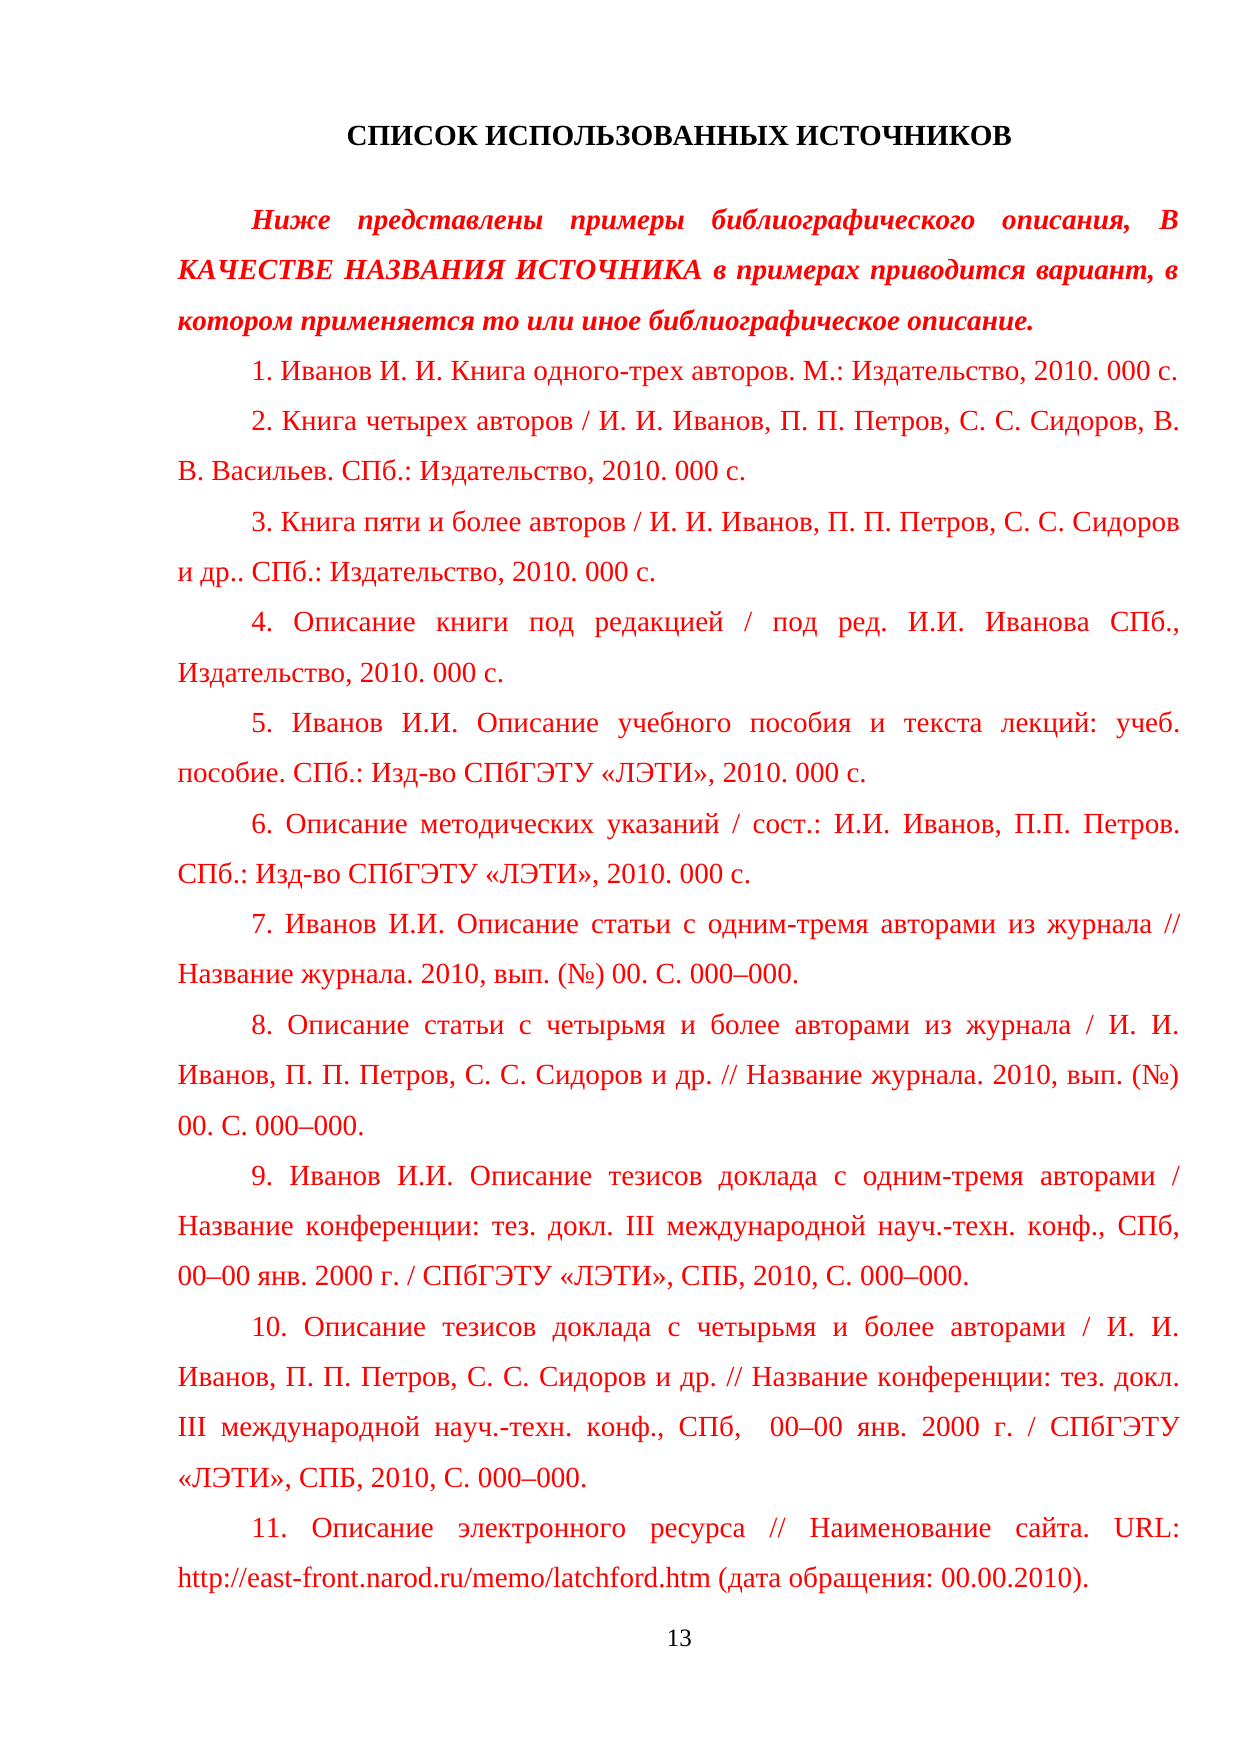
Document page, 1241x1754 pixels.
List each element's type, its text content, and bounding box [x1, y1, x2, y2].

text 7. Иванов И.И. Описание статьи с одним-тремя авторами из журнала // Название журнала. 2010, вып. (№) 00. С. 000–000. [177, 906, 1181, 990]
text 9. Иванов И.И. Описание тезисов доклада с одним-тремя авторами / Название конференции: тез. докл. III международной науч.-техн. конф., СПб, 00–00 янв. 2000 г. / СПбГЭТУ «ЛЭТИ», СПБ, 2010, С. 000–000. [177, 1158, 1181, 1292]
text 1. Иванов И. И. Книга одного-трех авторов. М.: Издательство, 2010. 000 с. [177, 353, 1181, 386]
text 8. Описание статьи с четырьмя и более авторами из журнала / И. И. Иванов, П. П. Петров, С. С. Сидоров и др. // Название журнала. 2010, вып. (№) 00. С. 000–000. [177, 1007, 1181, 1141]
text список использованных источников [177, 118, 1181, 152]
text 4. Описание книги под редакцией / под ред. И.И. Иванова СПб., Издательство, 2010. 000 с. [177, 604, 1181, 688]
text 10. Описание тезисов доклада с четырьмя и более авторами / И. И. Иванов, П. П. Петров, С. С. Сидоров и др. // Название конференции: тез. докл. III международной науч.-техн. конф., СПб, 00–00 янв. 2000 г. / СПбГЭТУ «ЛЭТИ», СПБ, 2010, С. 000–000. [177, 1309, 1181, 1493]
text 2. Книга четырех авторов / И. И. Иванов, П. П. Петров, С. С. Сидоров, В. В. Васильев. СПб.: Издательство, 2010. 000 с. [177, 403, 1181, 487]
text 5. Иванов И.И. Описание учебного пособия и текста лекций: учеб. пособие. СПб.: Изд-во СПбГЭТУ «ЛЭТИ», 2010. 000 с. [177, 705, 1181, 789]
text Ниже представлены примеры библиографического описания, В качестве названия источника в примерах приводится вариант, в котором применяется то или иное библиографическое описание. [177, 202, 1181, 336]
text 6. Описание методических указаний / сост.: И.И. Иванов, П.П. Петров. СПб.: Изд-во СПбГЭТУ «ЛЭТИ», 2010. 000 с. [177, 806, 1181, 889]
text 11. Описание электронного ресурса // Наименование сайта. URL: http://east-front.narod.ru/memo/latchford.htm (дата обращения: 00.00.2010). [177, 1510, 1181, 1594]
text 3. Книга пяти и более авторов / И. И. Иванов, П. П. Петров, С. С. Сидоров и др.. СПб.: Издательство, 2010. 000 с. [177, 504, 1181, 588]
